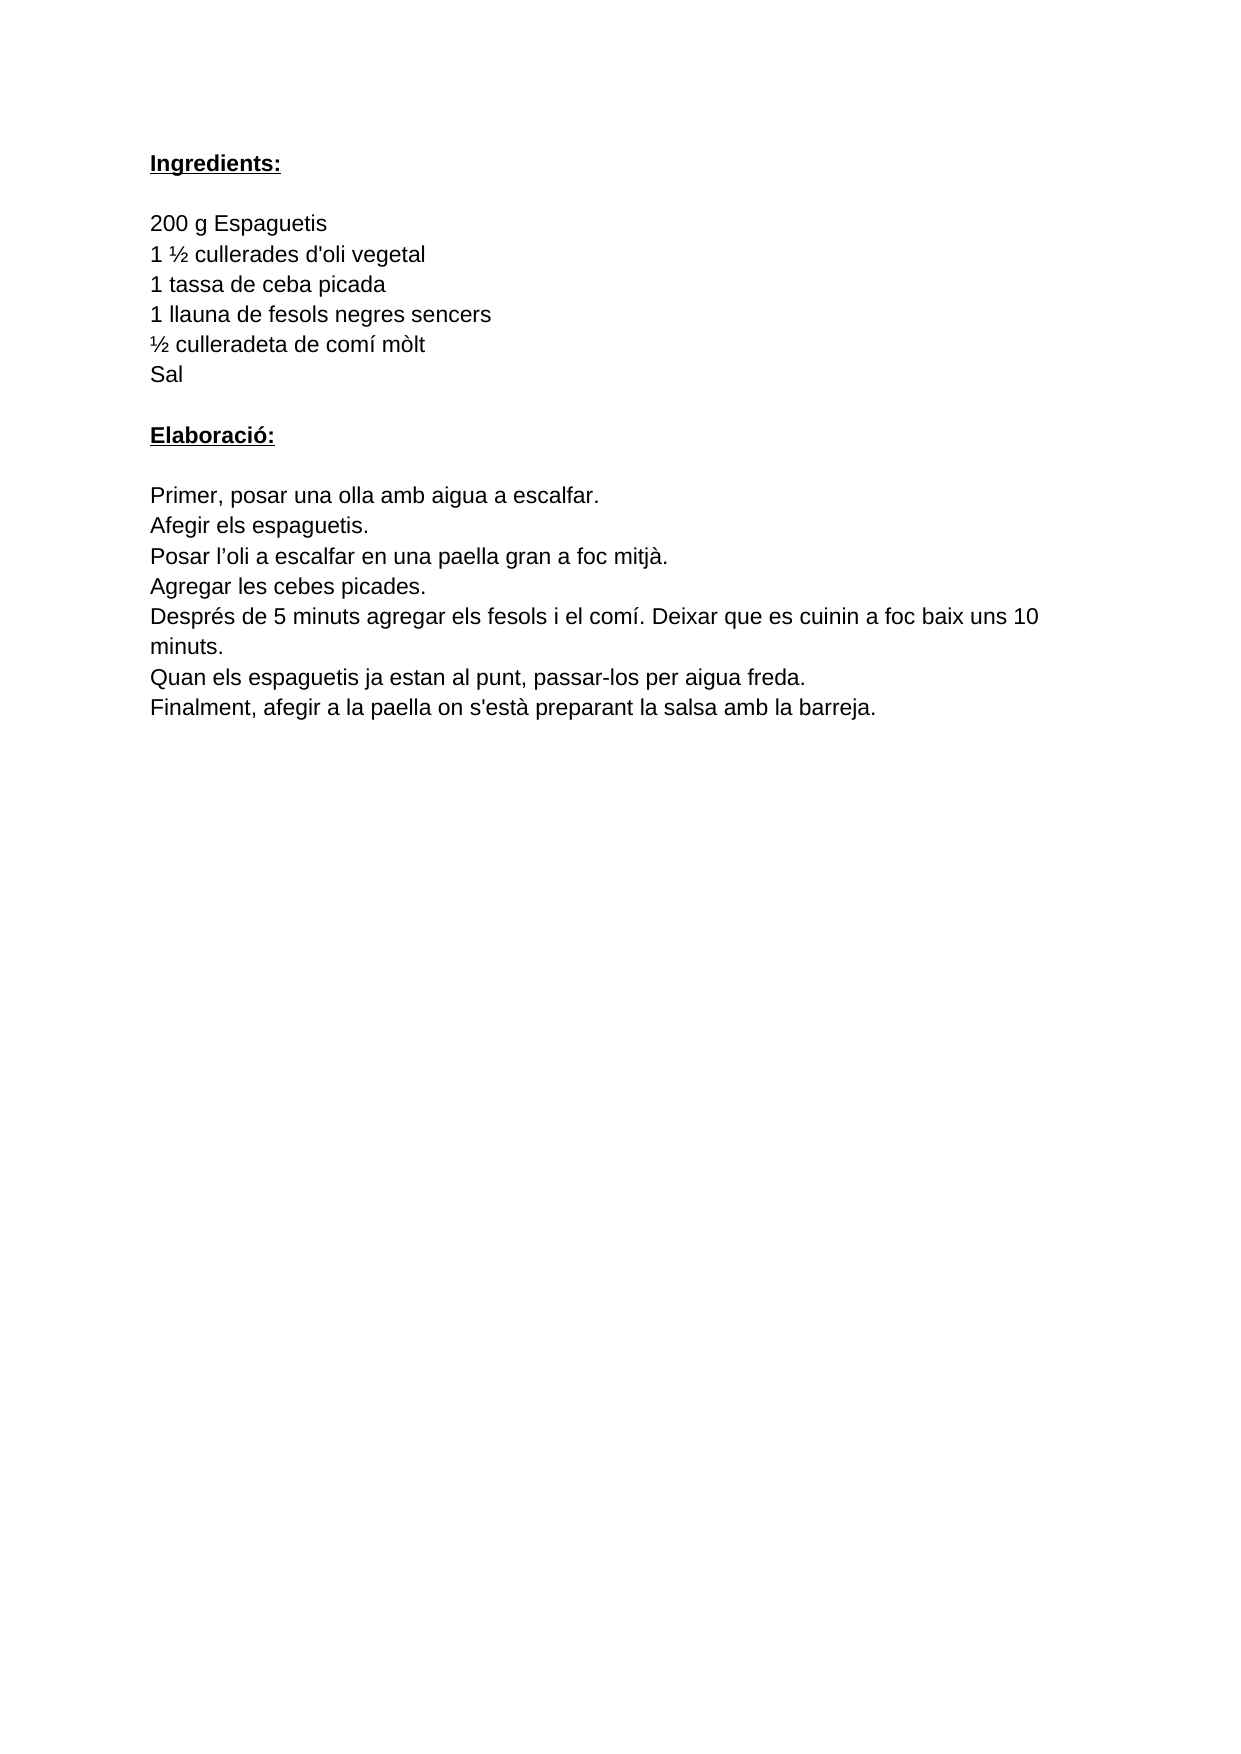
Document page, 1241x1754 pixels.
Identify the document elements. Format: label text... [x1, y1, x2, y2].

text 200 g Espaguetis [150, 210, 1090, 237]
text Ingredients: [150, 150, 1090, 176]
text Després de 5 minuts agregar els fesols i el comí. Deixar que es cuinin a foc baix uns 10 minuts. [150, 603, 1090, 660]
text ½ culleradeta de comí mòlt [150, 331, 1090, 358]
text Posar l’oli a escalfar en una paella gran a foc mitjà. [150, 543, 1090, 569]
text Sal [150, 361, 1090, 388]
text 1 ½ cullerades d'oli vegetal [150, 241, 1090, 267]
text Finalment, afegir a la paella on s'està preparant la salsa amb la barreja. [150, 694, 1090, 720]
text Primer, posar una olla amb aigua a escalfar. [150, 482, 1090, 509]
text Elaboració: [150, 422, 1090, 448]
text Quan els espaguetis ja estan al punt, passar-los per aigua freda. [150, 663, 1090, 690]
text 1 tassa de ceba picada [150, 271, 1090, 297]
text 1 llauna de fesols negres sencers [150, 301, 1090, 327]
text Agregar les cebes picades. [150, 573, 1090, 599]
text Afegir els espaguetis. [150, 512, 1090, 539]
